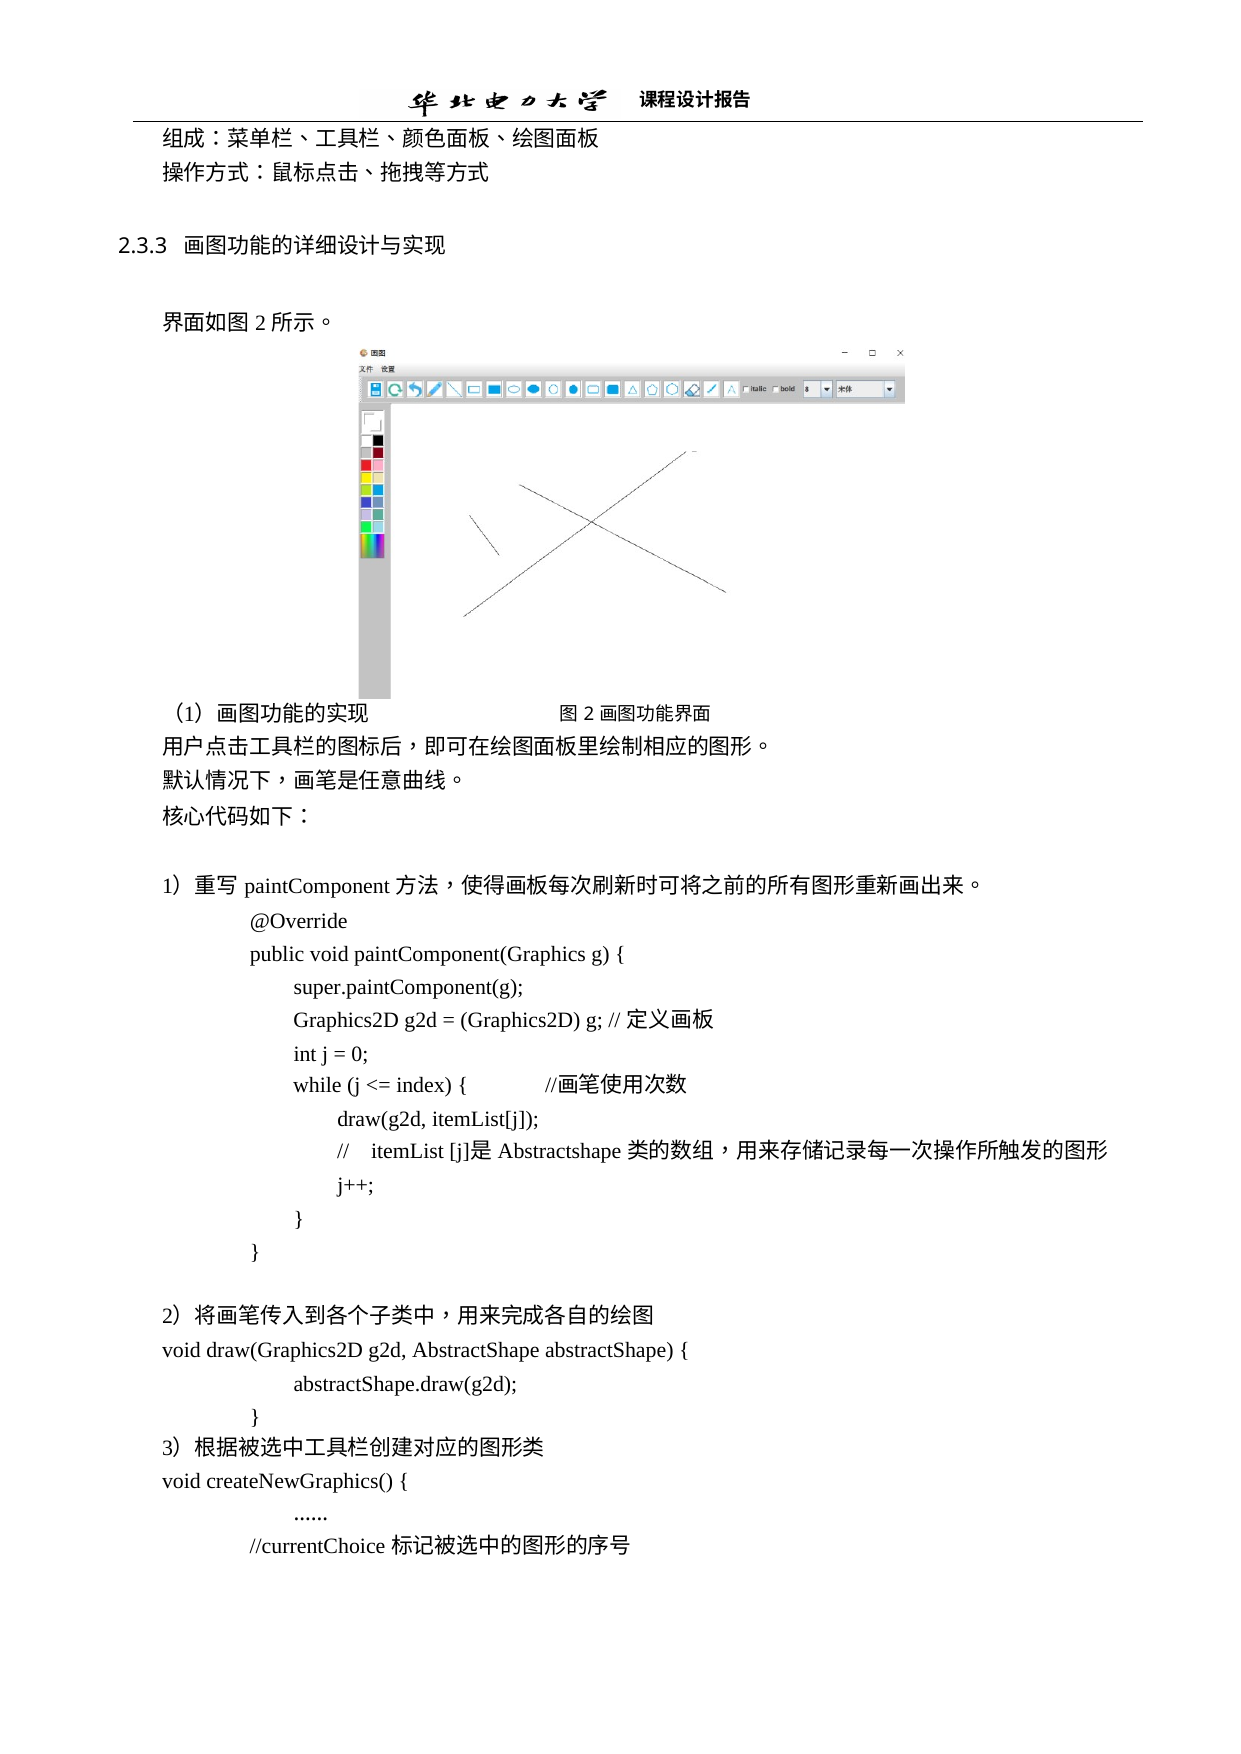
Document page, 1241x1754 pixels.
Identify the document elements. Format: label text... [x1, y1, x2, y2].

text } [249, 1239, 1138, 1264]
picture [358, 89, 622, 119]
text Graphics2D g2d = (Graphics2D) g; // 定义画板 [293, 1007, 1138, 1033]
text //currentChoice 标记被选中的图形的序号 [249, 1530, 1138, 1560]
text j++; [337, 1172, 1138, 1197]
list 画图功能的详细设计与实现 [118, 230, 1138, 260]
text 1）重写 paintComponent 方法，使得画板每次刷新时可将之前的所有图形重新画出来。 [162, 870, 1138, 900]
text 图 2 画图功能界面 [559, 346, 1138, 726]
text @Override [249, 908, 1138, 933]
picture [358, 348, 905, 699]
text while (j <= index) { //画笔使用次数 draw(g2d, itemList[j]); [293, 1069, 688, 1131]
text int j = 0; [293, 1041, 1138, 1066]
text 2）将画笔传入到各个子类中，用来完成各自的绘图 void draw(Graphics2D g2d, AbstractShape abstractShape) { [162, 1300, 691, 1362]
text 界面如图 2 所示。 [162, 307, 1138, 336]
text } [249, 1404, 1138, 1429]
text 用户点击工具栏的图标后，即可在绘图面板里绘制相应的图形。默认情况下，画笔是任意曲线。 [162, 731, 775, 795]
text } [293, 1206, 1138, 1231]
text public void paintComponent(Graphics g) { super.paintComponent(g); [249, 941, 627, 999]
text （1）画图功能的实现 [162, 698, 370, 728]
text abstractShape.draw(g2d); [293, 1371, 1138, 1396]
text 核心代码如下： [162, 801, 1138, 830]
text // itemList [j]是 Abstractshape 类的数组，用来存储记录每一次操作所触发的图形 [337, 1137, 1138, 1164]
text 组成：菜单栏、工具栏、颜色面板、绘图面板操作方式：鼠标点击、拖拽等方式 [162, 122, 600, 187]
text …… [293, 1500, 1138, 1525]
text 3）根据被选中工具栏创建对应的图形类 void createNewGraphics() { [162, 1432, 545, 1494]
